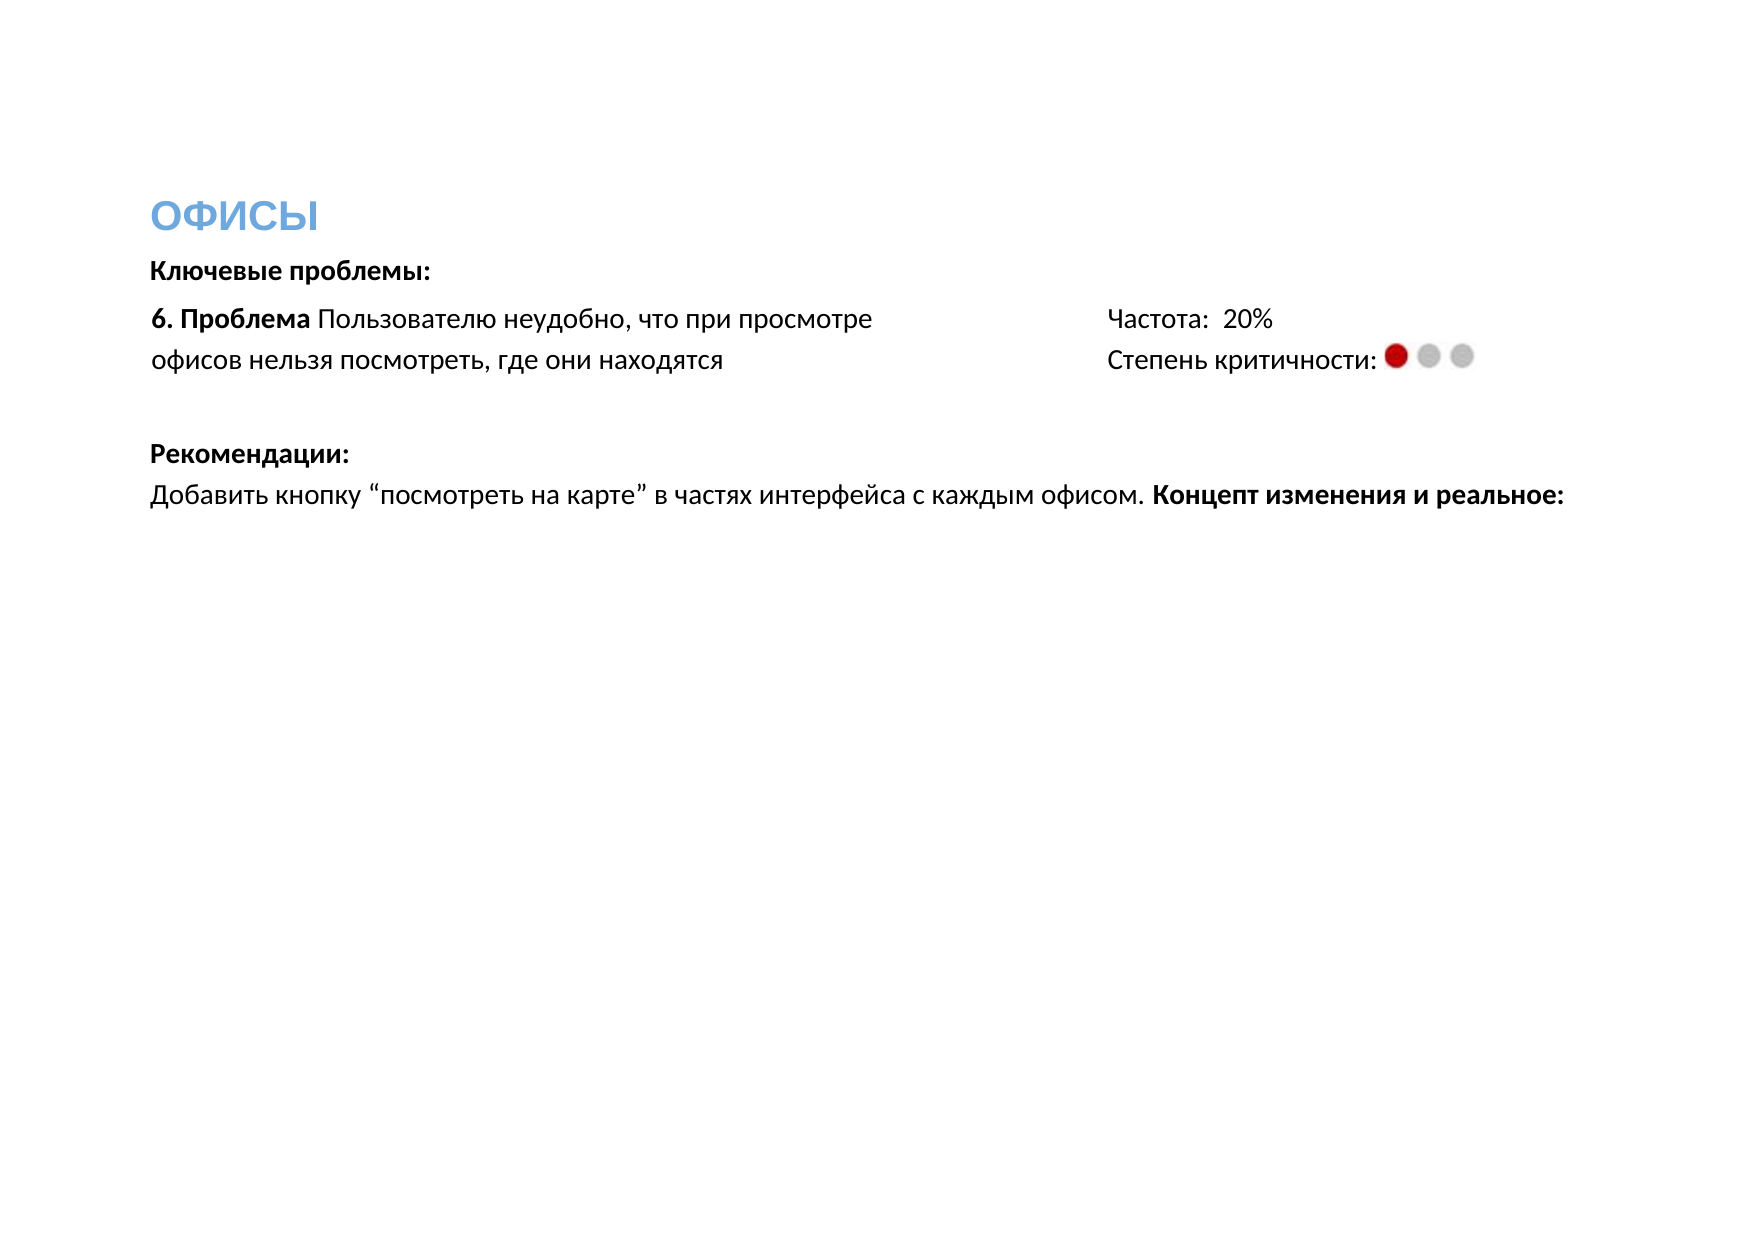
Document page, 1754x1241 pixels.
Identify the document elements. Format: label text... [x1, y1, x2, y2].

table_header Частота: 20% Степень критичности: [948, 290, 1752, 433]
subtitle ОФИСЫ [150, 192, 1604, 239]
text Ключевые проблемы: [150, 252, 1604, 288]
text Рекомендации: Добавить кнопку “посмотреть на карте” в частях интерфейса с каждым офисом. Концепт изменения и реальное: [150, 435, 1604, 512]
picture [1384, 342, 1477, 370]
table_header 6. Проблема Пользователю неудобно, что при просмотре офисов нельзя посмотреть, где они находятся [142, 290, 946, 433]
